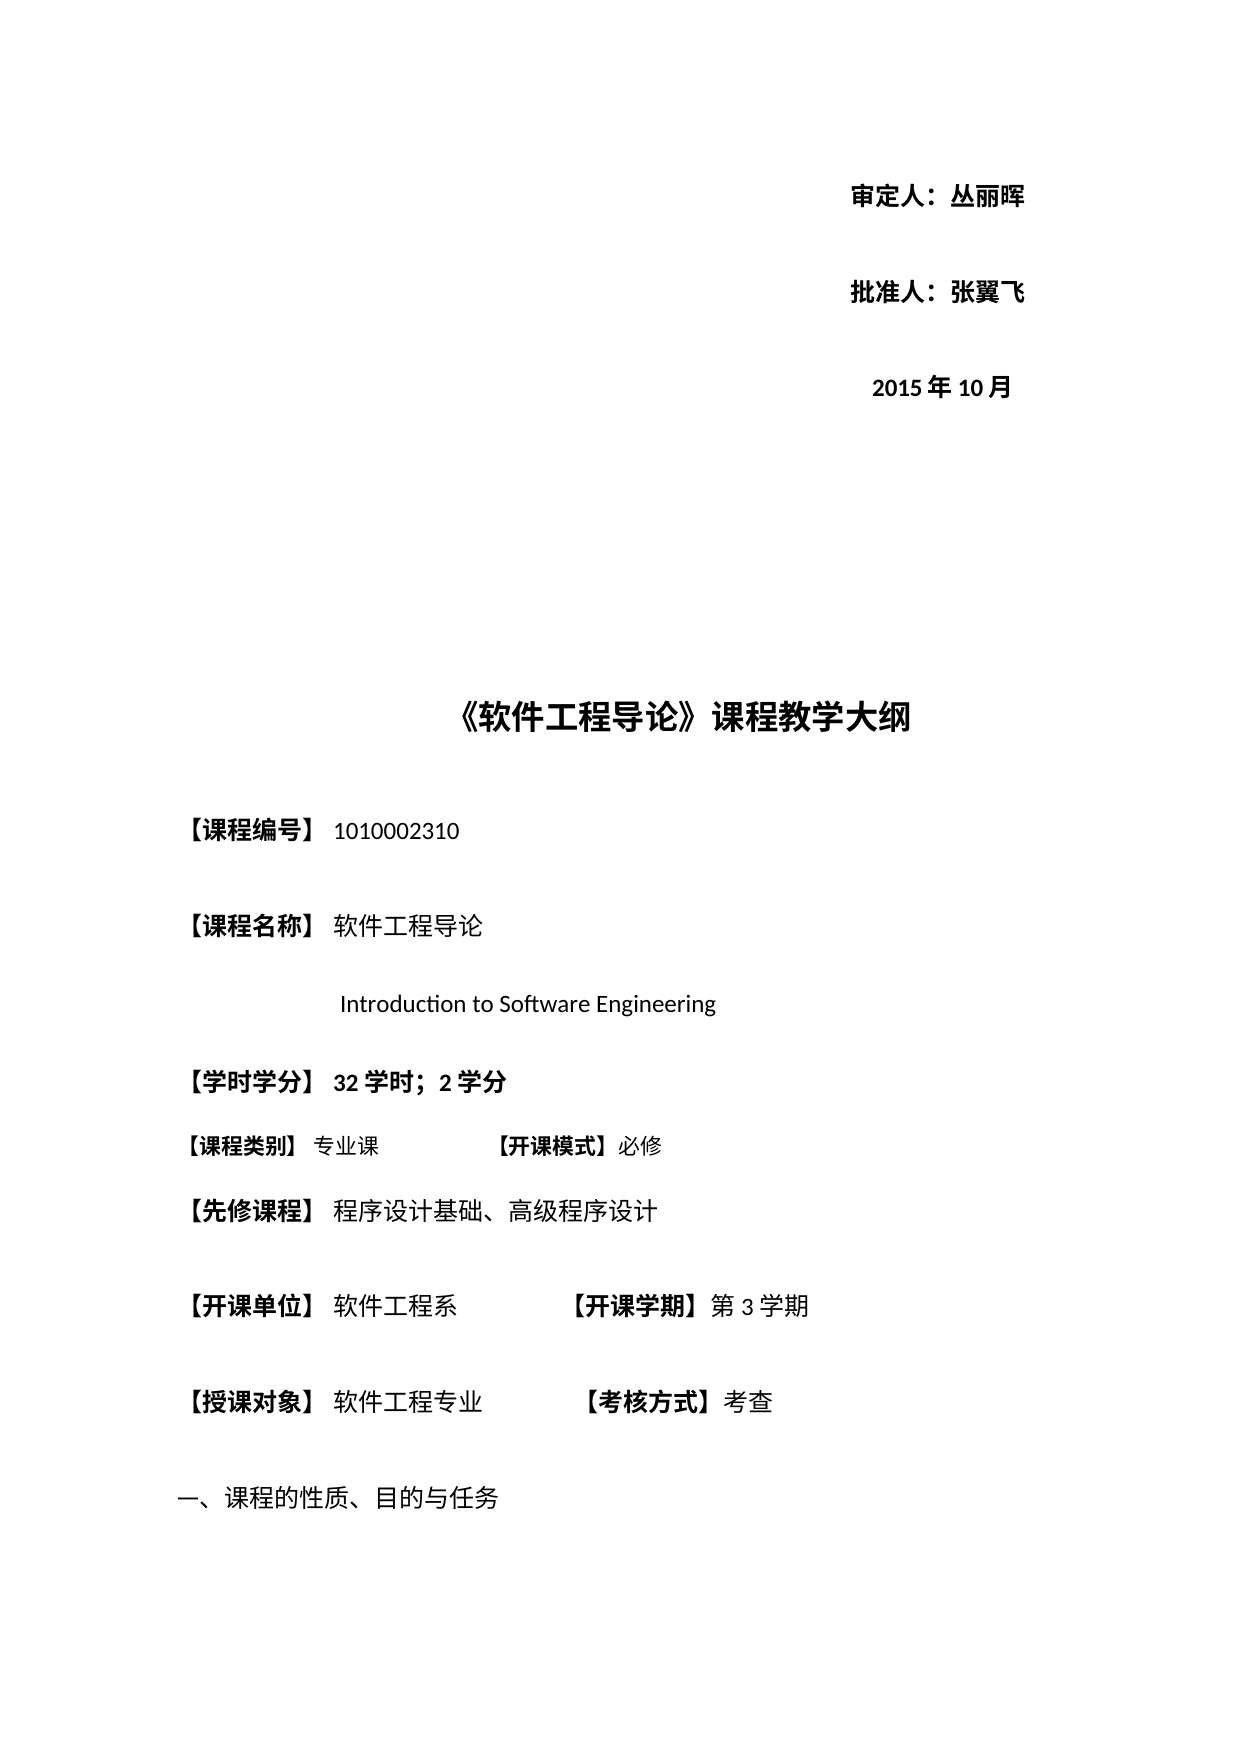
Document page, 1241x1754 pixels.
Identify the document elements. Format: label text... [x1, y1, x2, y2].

text 审定人：丛丽晖 [177, 162, 1026, 227]
text 批准人：张翼飞 [177, 258, 1026, 323]
text 【先修课程】 程序设计基础、高级程序设计 [177, 1177, 1063, 1242]
text 【课程名称】 软件工程导论 [177, 892, 1063, 957]
text Introduction to Software Engineering [177, 987, 1063, 1020]
text 【学时学分】 32 学时；2 学分 [177, 1048, 1063, 1113]
text 【课程编号】 1010002310 [177, 796, 1063, 861]
text 【授课对象】 软件工程专业 【考核方式】考查 [177, 1368, 1063, 1433]
text 《软件工程导论》课程教学大纲 [177, 682, 1063, 747]
text 2015年10月 [177, 353, 1013, 418]
text 一、课程的性质、目的与任务 [177, 1464, 1063, 1529]
text 【课程类别】 专业课 【开课模式】必修 [177, 1129, 1063, 1161]
text 【开课单位】 软件工程系 【开课学期】第 3 学期 [177, 1272, 1063, 1337]
